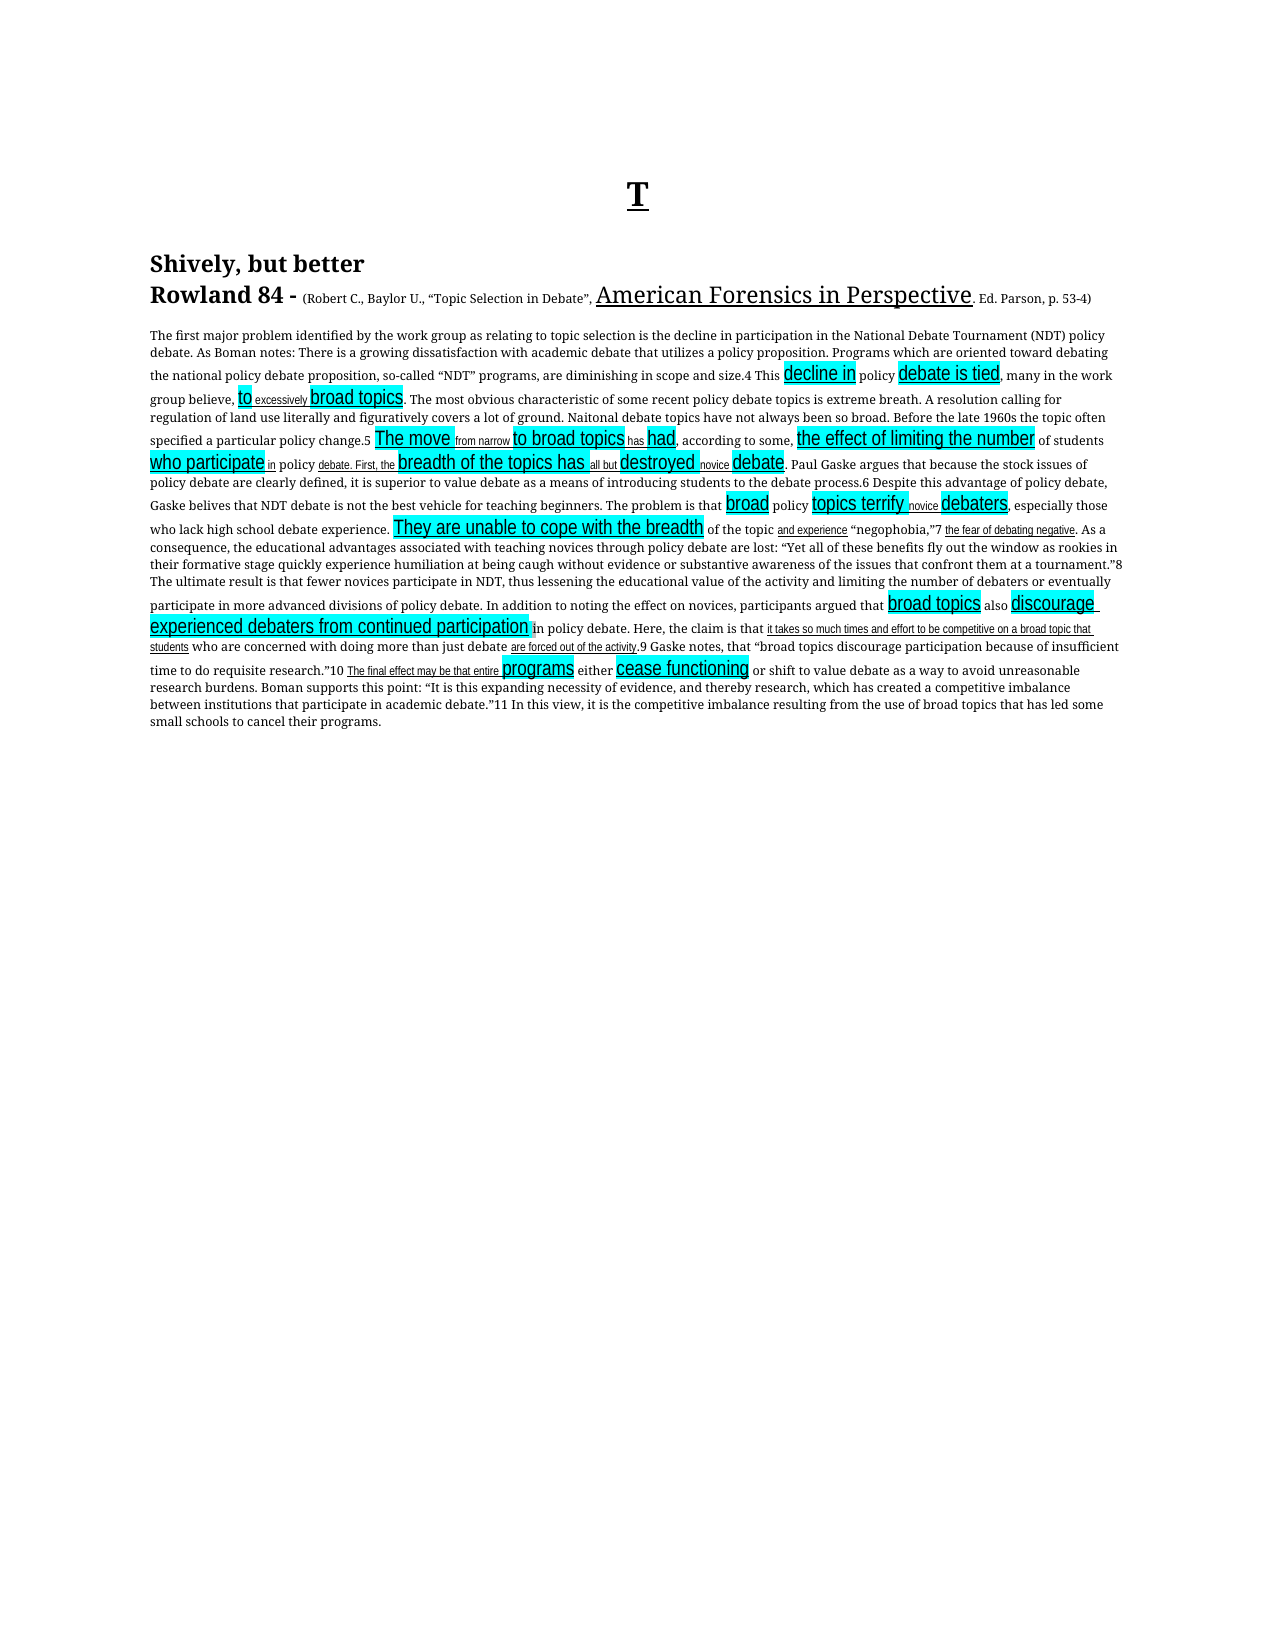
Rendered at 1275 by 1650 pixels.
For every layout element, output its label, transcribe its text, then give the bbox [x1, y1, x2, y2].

text Rowland 84 - (Robert C., Baylor U., “Topic Selection in Debate”, American Forensics in Perspective. Ed. Parson, p. 53-4) [150, 279, 1125, 310]
subtitle Shively, but better [150, 247, 1125, 279]
subtitle t [150, 171, 1125, 216]
text The first major problem identified by the work group as relating to topic selection is the decline in participation in the National Debate Tournament (NDT) policy debate. As Boman notes: There is a growing dissatisfaction with academic debate that utilizes a policy proposition. Programs which are oriented toward debating the national policy debate proposition, so-called “NDT” programs, are diminishing in scope and size.4 This decline in policy debate is tied, many in the work group believe, to excessively broad topics. The most obvious characteristic of some recent policy debate topics is extreme breath. A resolution calling for regulation of land use literally and figuratively covers a lot of ground. Naitonal debate topics have not always been so broad. Before the late 1960s the topic often specified a particular policy change.5 The move from narrow to broad topics has had, according to some, the effect of limiting the number of students who participate in policy debate. First, the breadth of the topics has all but destroyed novice debate. Paul Gaske argues that because the stock issues of policy debate are clearly defined, it is superior to value debate as a means of introducing students to the debate process.6 Despite this advantage of policy debate, Gaske belives that NDT debate is not the best vehicle for teaching beginners. The problem is that broad policy topics terrify novice debaters, especially those who lack high school debate experience. They are unable to cope with the breadth of the topic and experience “negophobia,”7 the fear of debating negative. As a consequence, the educational advantages associated with teaching novices through policy debate are lost: “Yet all of these benefits fly out the window as rookies in their formative stage quickly experience humiliation at being caugh without evidence or substantive awareness of the issues that confront them at a tournament.”8 The ultimate result is that fewer novices participate in NDT, thus lessening the educational value of the activity and limiting the number of debaters or eventually participate in more advanced divisions of policy debate. In addition to noting the effect on novices, participants argued that broad topics also discourage experienced debaters from continued participation in policy debate. Here, the claim is that it takes so much times and effort to be competitive on a broad topic that students who are concerned with doing more than just debate are forced out of the activity.9 Gaske notes, that “broad topics discourage participation because of insufficient time to do requisite research.”10 The final effect may be that entire programs either cease functioning or shift to value debate as a way to avoid unreasonable research burdens. Boman supports this point: “It is this expanding necessity of evidence, and thereby research, which has created a competitive imbalance between institutions that participate in academic debate.”11 In this view, it is the competitive imbalance resulting from the use of broad topics that has led some small schools to cancel their programs. [150, 327, 1125, 731]
